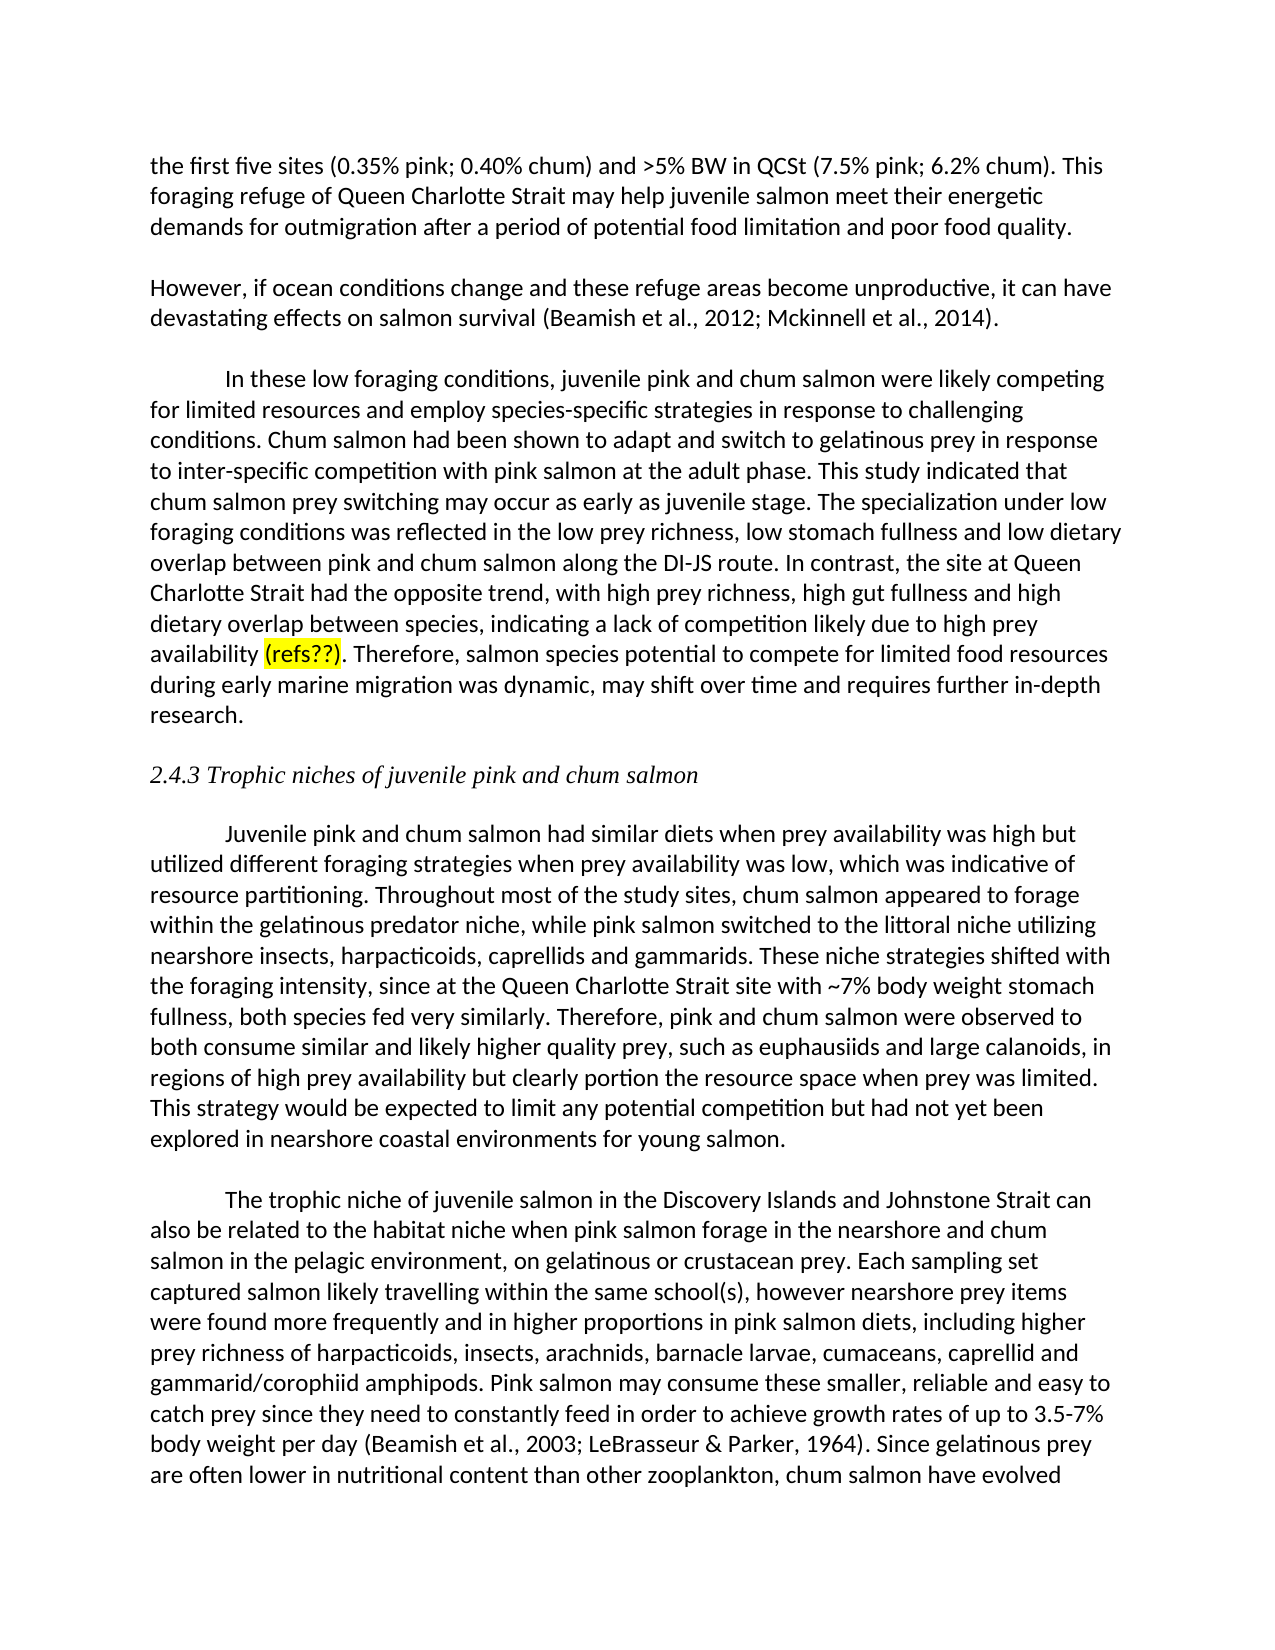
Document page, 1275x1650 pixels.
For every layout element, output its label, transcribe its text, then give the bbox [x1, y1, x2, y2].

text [150, 150, 1125, 242]
subtitle 2.4.3 Trophic niches of juvenile pink and chum salmon [150, 760, 1125, 789]
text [150, 1184, 1125, 1489]
text In these low foraging conditions, juvenile pink and chum salmon were likely competing for limited resources and employ species-specific strategies in response to challenging conditions. Chum salmon had been shown to adapt and switch to gelatinous prey in response to inter-specific competition with pink salmon at the adult phase. This study indicated that chum salmon prey switching may occur as early as juvenile stage. The specialization under low foraging conditions was reflected in the low prey richness, low stomach fullness and low dietary overlap between pink and chum salmon along the DI-JS route. In contrast, the site at Queen Charlotte Strait had the opposite trend, with high prey richness, high gut fullness and high dietary overlap between species, indicating a lack of competition likely due to high prey availability (refs??). Therefore, salmon species potential to compete for limited food resources during early marine migration was dynamic, may shift over time and requires further in-depth research. [150, 364, 1125, 730]
text Juvenile pink and chum salmon had similar diets when prey availability was high but utilized different foraging strategies when prey availability was low, which was indicative of resource partitioning. Throughout most of the study sites, chum salmon appeared to forage within the gelatinous predator niche, while pink salmon switched to the littoral niche utilizing nearshore insects, harpacticoids, caprellids and gammarids. These niche strategies shifted with the foraging intensity, since at the Queen Charlotte Strait site with ~7% body weight stomach fullness, both species fed very similarly. Therefore, pink and chum salmon were observed to both consume similar and likely higher quality prey, such as euphausiids and large calanoids, in regions of high prey availability but clearly portion the resource space when prey was limited. This strategy would be expected to limit any potential competition but had not yet been explored in nearshore coastal environments for young salmon. [150, 818, 1125, 1154]
text However, if ocean conditions change and these refuge areas become unproductive, it can have devastating effects on salmon survival (Beamish et al., 2012; Mckinnell et al., 2014). [150, 272, 1125, 333]
